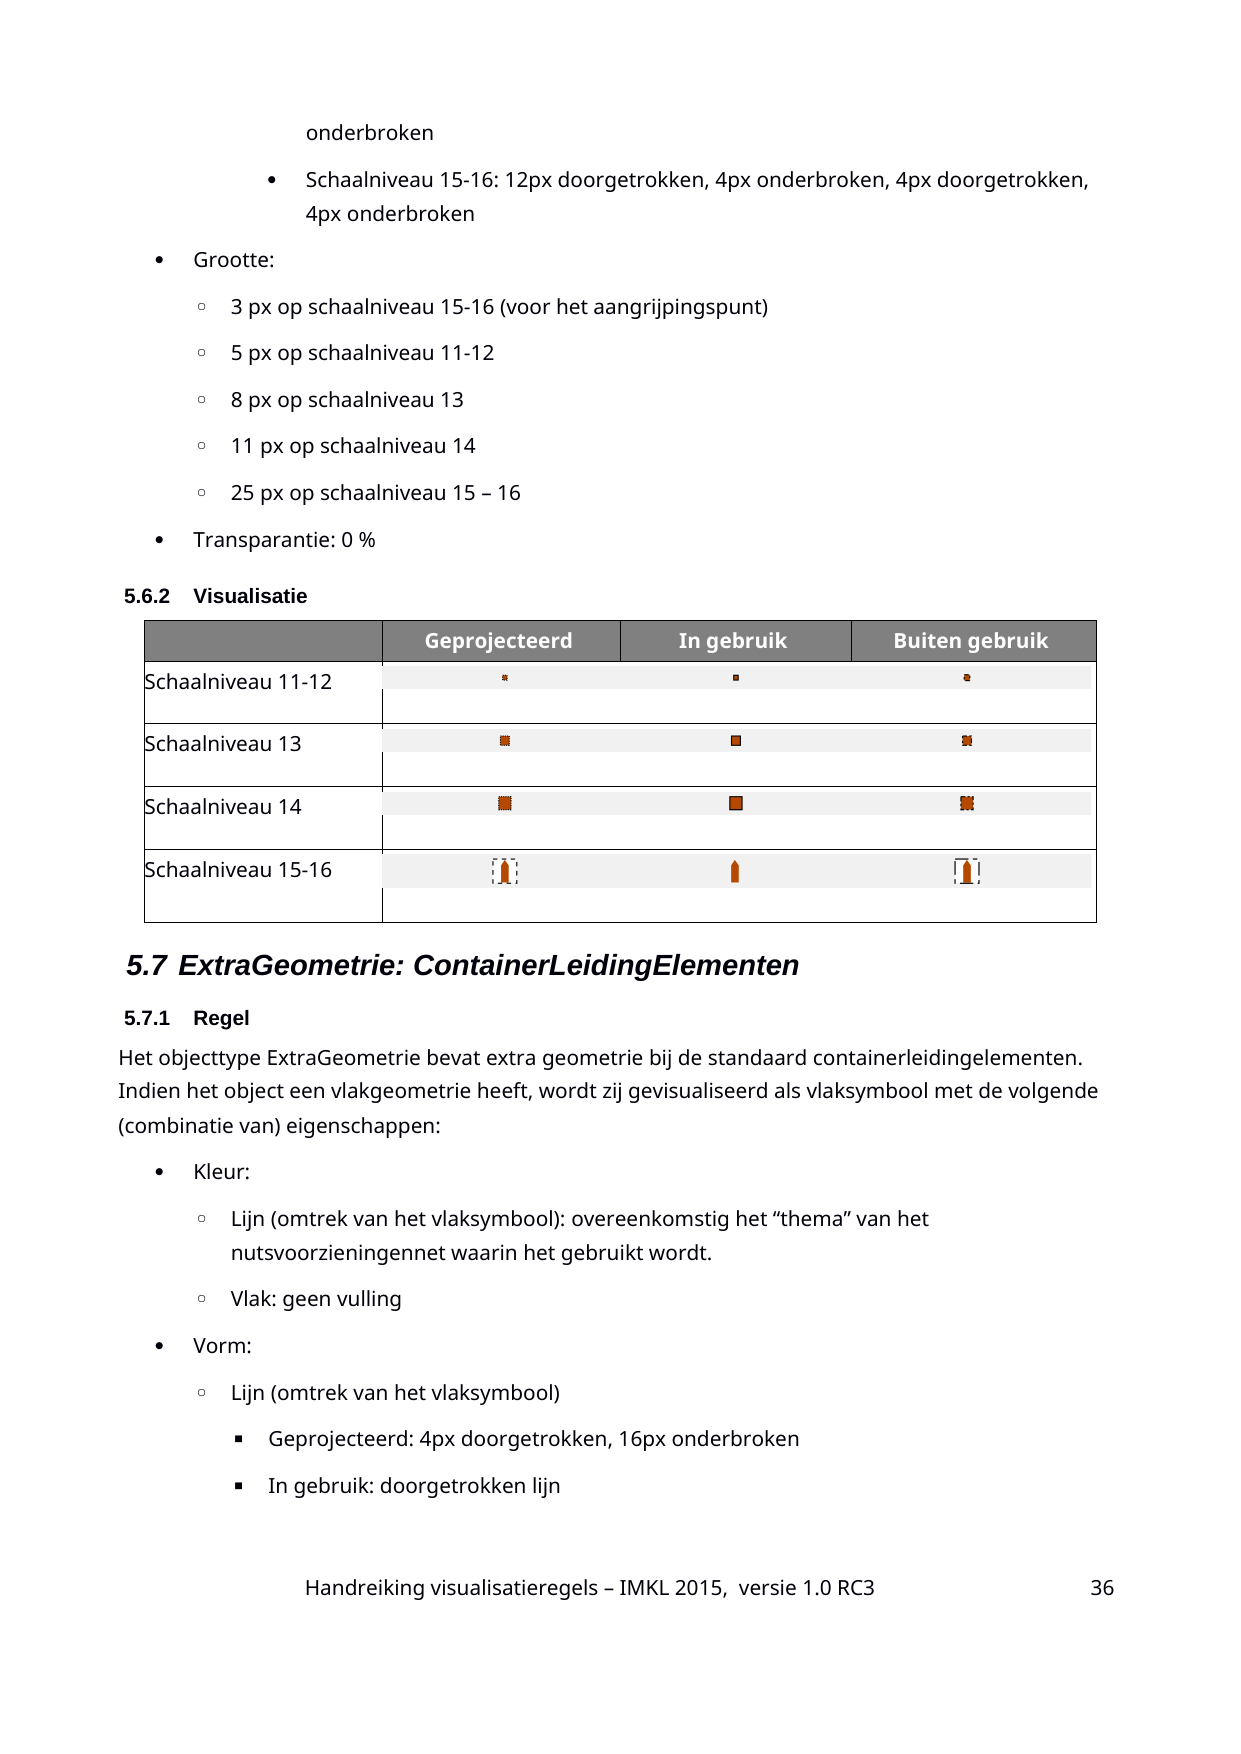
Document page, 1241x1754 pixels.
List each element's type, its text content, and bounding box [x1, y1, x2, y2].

picture [382, 854, 1092, 888]
list 3 px op schaalniveau 15-16 (voor het aangrijpingspunt) [193, 292, 1122, 320]
subtitle Regel [118, 1006, 1122, 1030]
table_header [145, 621, 382, 661]
table_cell [383, 787, 1096, 848]
table_cell [383, 724, 1096, 786]
list 8 px op schaalniveau 13 [193, 385, 1122, 413]
list Grootte: [156, 245, 1122, 274]
list Geprojecteerd: 4px doorgetrokken, 16px onderbroken [231, 1424, 1122, 1453]
list In gebruik: doorgetrokken lijn [231, 1471, 1122, 1499]
table_cell Schaalniveau 14 [145, 787, 382, 848]
table_header In gebruik [621, 621, 851, 661]
subtitle ExtraGeometrie: ContainerLeidingElementen [118, 948, 1122, 981]
table_header Buiten gebruik [852, 621, 1096, 661]
list Lijn (omtrek van het vlaksymbool): overeenkomstig het “thema” van het nutsvoorzieningennet waarin het gebruikt wordt. [193, 1204, 1122, 1266]
list 5 px op schaalniveau 11-12 [193, 338, 1122, 367]
list Vorm: [156, 1331, 1122, 1359]
list Lijn (omtrek van het vlaksymbool) [193, 1378, 1122, 1406]
subtitle Visualisatie [118, 584, 1122, 608]
table_header Geprojecteerd [383, 621, 620, 661]
picture [382, 729, 1092, 752]
list Kleur: [156, 1157, 1122, 1186]
list Schaalniveau 11-14: 4px doorgetrokken, 2px onderbroken, 2px doorgetrokken, 2px onderbroken [268, 118, 1122, 147]
table_cell Schaalniveau 13 [145, 724, 382, 786]
text Het objecttype ExtraGeometrie bevat extra geometrie bij de standaard containerleidingelementen. Indien het object een vlakgeometrie heeft, wordt zij gevisualiseerd als vlaksymbool met de volgende (combinatie van) eigenschappen: [118, 1043, 1122, 1139]
list 11 px op schaalniveau 14 [193, 432, 1122, 460]
picture [382, 792, 1092, 815]
picture [382, 666, 1092, 689]
table_cell Schaalniveau 11-12 [145, 662, 382, 723]
list Transparantie: 0 % [156, 525, 1122, 553]
list 25 px op schaalniveau 15 – 16 [193, 478, 1122, 507]
list Schaalniveau 15-16: 12px doorgetrokken, 4px onderbroken, 4px doorgetrokken, 4px onderbroken [268, 165, 1122, 227]
table_cell [383, 662, 1096, 723]
list Vlak: geen vulling [193, 1284, 1122, 1313]
table_cell Schaalniveau 15-16 [145, 850, 382, 922]
table_cell [383, 850, 1096, 922]
